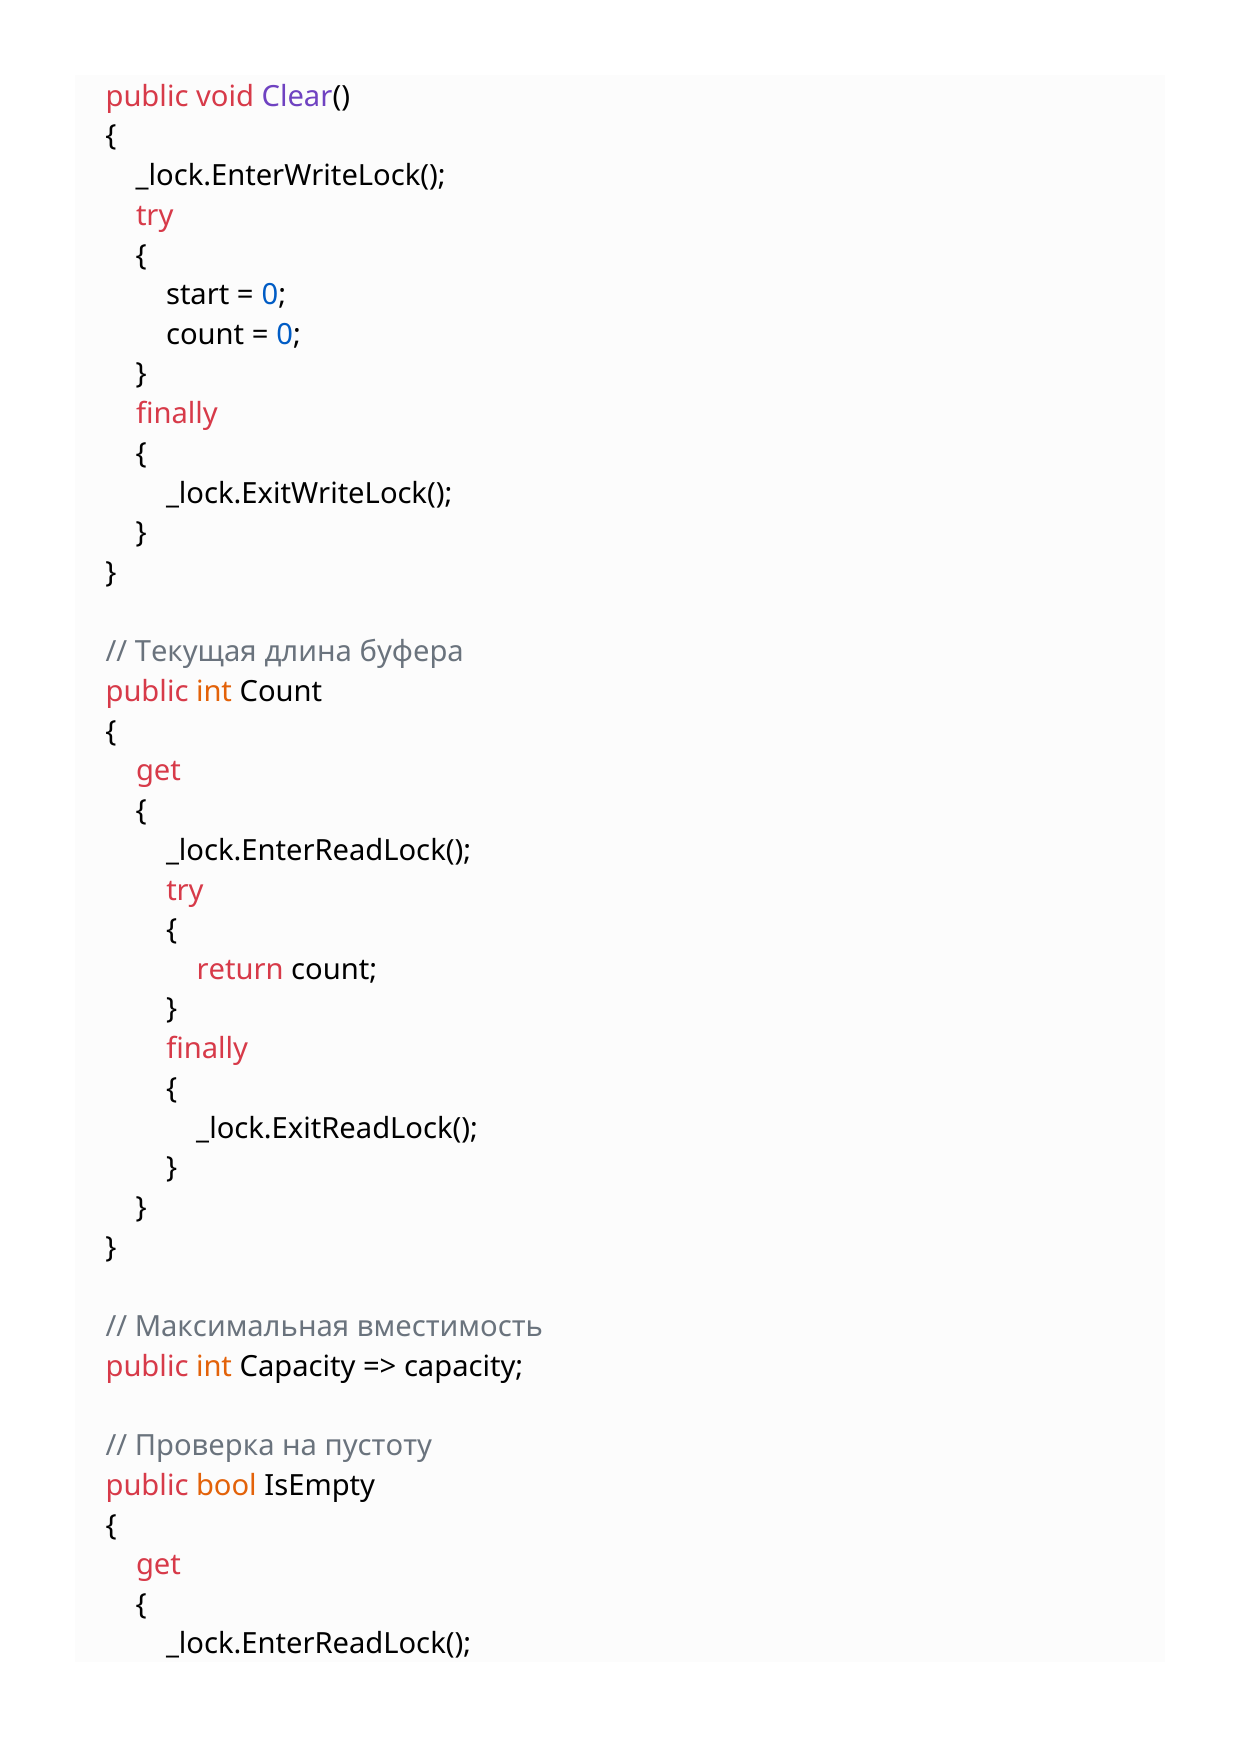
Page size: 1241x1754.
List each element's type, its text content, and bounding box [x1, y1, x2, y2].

text { [75, 1583, 1165, 1623]
text { [75, 908, 1165, 948]
text _lock.ExitWriteLock(); [75, 472, 1165, 512]
text public int Capacity => capacity; [75, 1345, 1165, 1385]
text // Текущая длина буфера [75, 631, 1165, 670]
text { [75, 710, 1165, 750]
text public bool IsEmpty [75, 1464, 1165, 1504]
text public int Count [75, 670, 1165, 710]
text get [75, 1543, 1165, 1583]
text // Максимальная вместимость [75, 1305, 1165, 1345]
text return count; [75, 948, 1165, 988]
text } [75, 512, 1165, 551]
text finally [75, 392, 1165, 432]
text _lock.EnterWriteLock(); [75, 154, 1165, 194]
text { [75, 432, 1165, 472]
text { [75, 789, 1165, 829]
text _lock.EnterReadLock(); [75, 829, 1165, 869]
text } [75, 1226, 1165, 1266]
text // Проверка на пустоту [75, 1424, 1165, 1464]
text } [75, 1186, 1165, 1226]
text } [75, 1147, 1165, 1186]
text } [75, 353, 1165, 392]
text try [75, 869, 1165, 908]
text { [75, 1067, 1165, 1107]
text _lock.EnterReadLock(); [75, 1623, 1165, 1662]
text } [75, 988, 1165, 1027]
text get [75, 750, 1165, 789]
text { [75, 1504, 1165, 1543]
text count = 0; [75, 313, 1165, 353]
text start = 0; [75, 273, 1165, 313]
text finally [75, 1027, 1165, 1067]
text _lock.ExitReadLock(); [75, 1107, 1165, 1147]
text { [75, 234, 1165, 273]
text { [75, 115, 1165, 154]
text } [75, 551, 1165, 591]
text try [75, 194, 1165, 234]
text public void Clear() [75, 75, 1165, 115]
